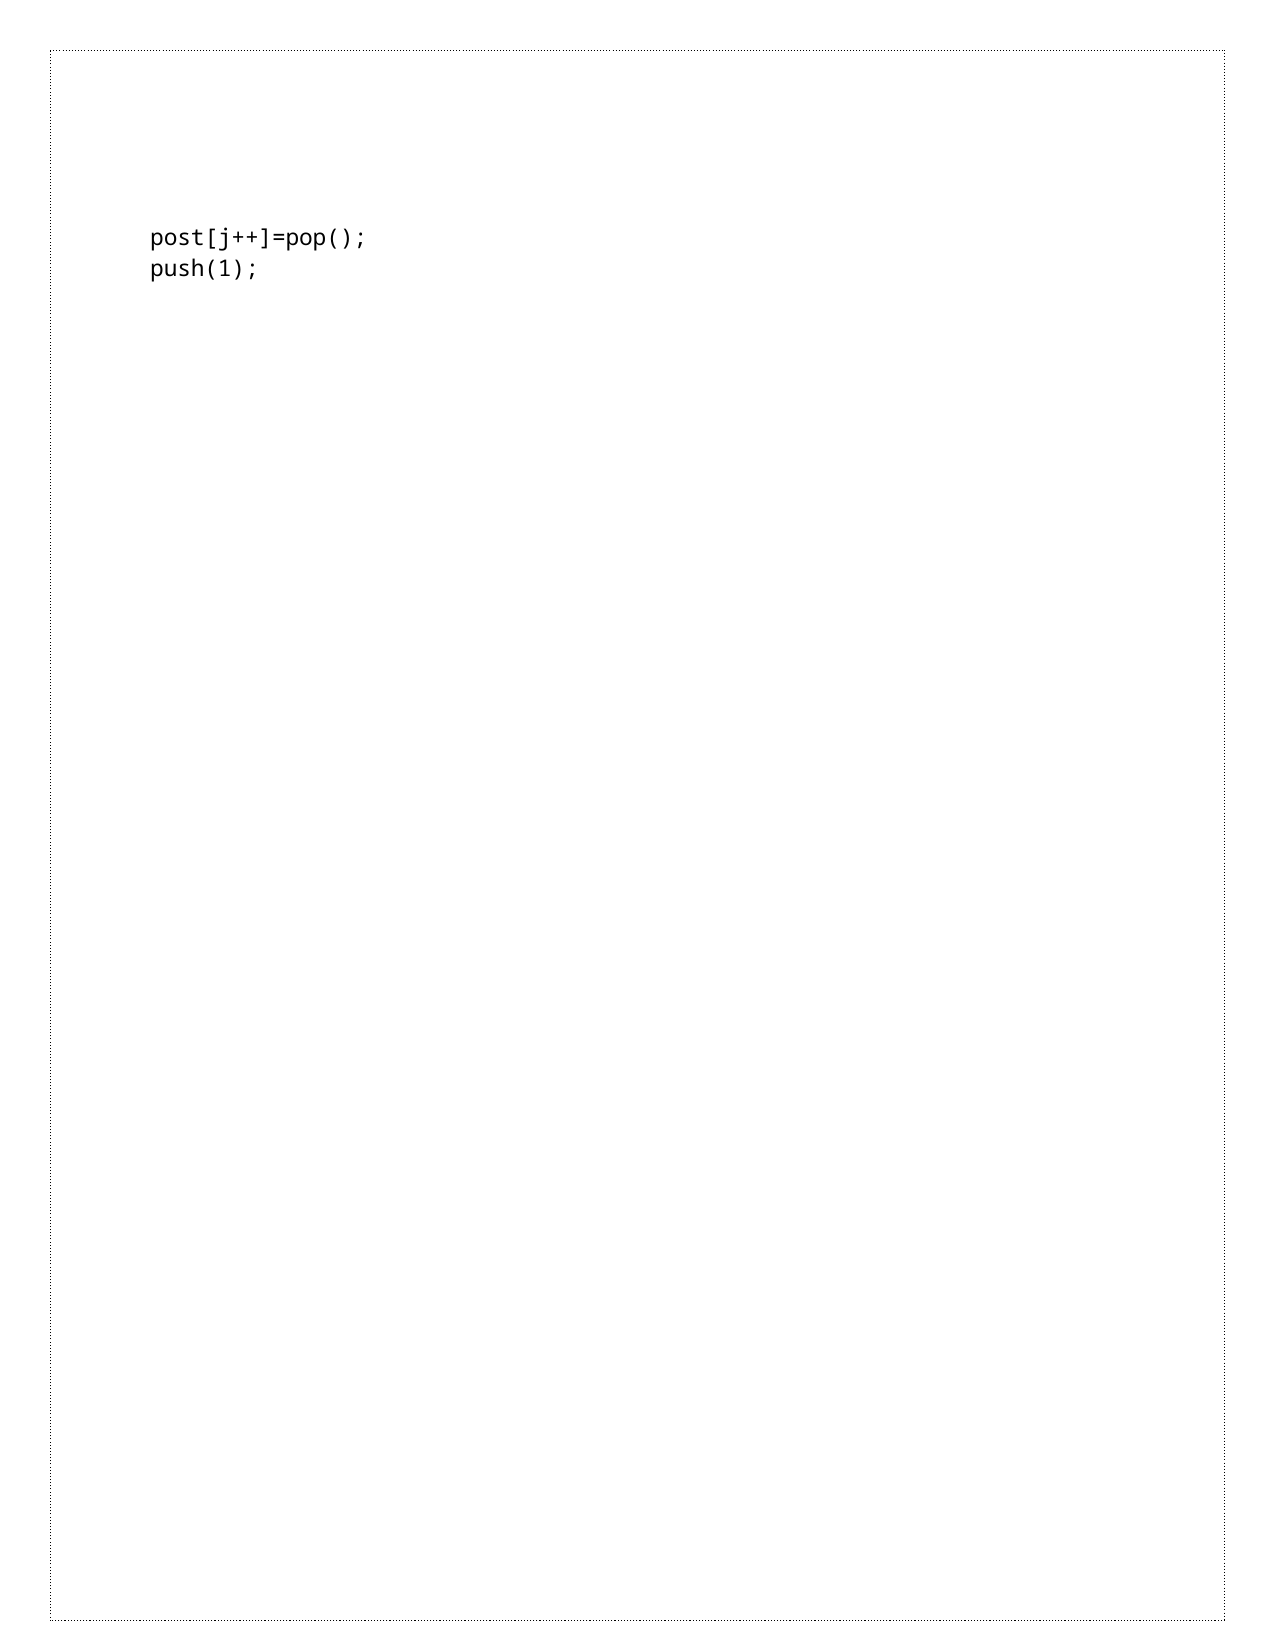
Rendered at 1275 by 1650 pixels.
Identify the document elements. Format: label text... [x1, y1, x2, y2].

text post[j++]=pop(); push(1); [150, 221, 442, 283]
